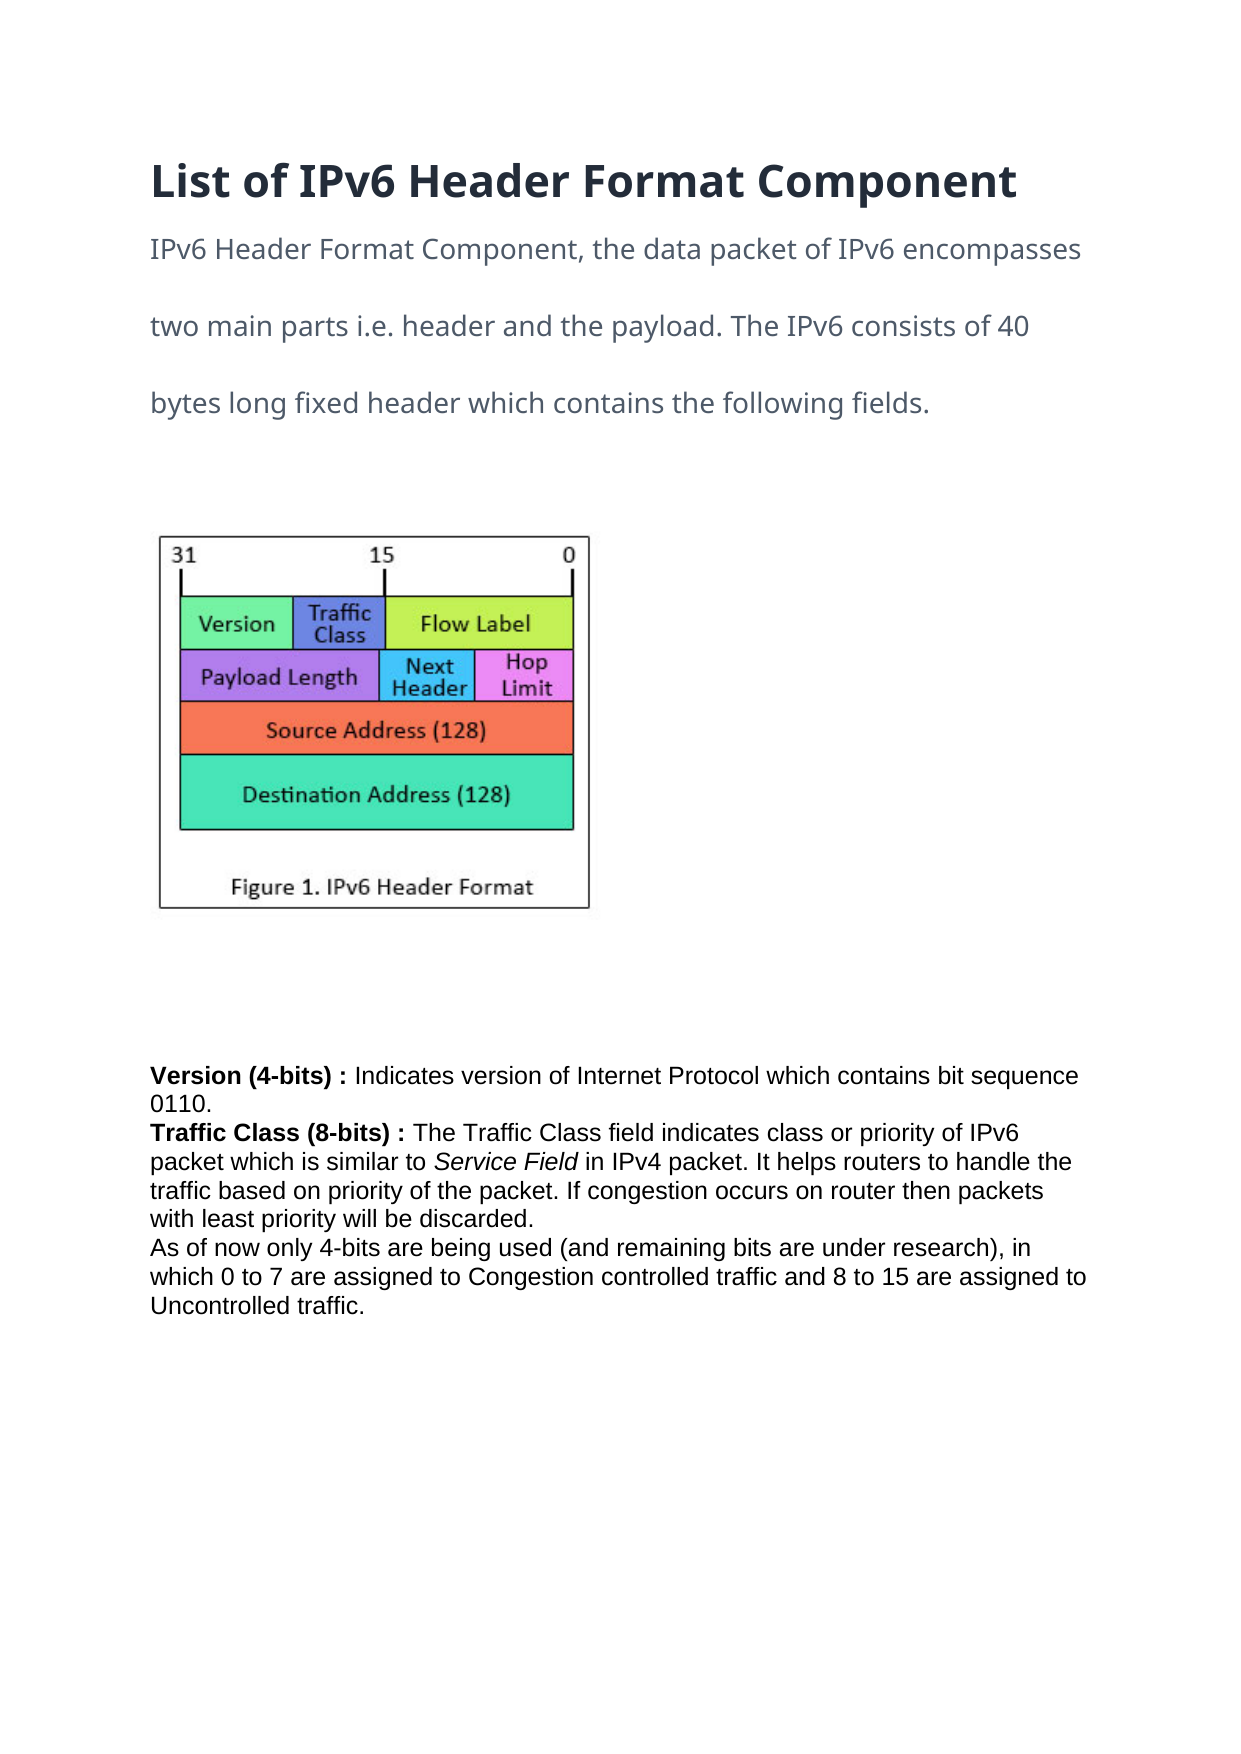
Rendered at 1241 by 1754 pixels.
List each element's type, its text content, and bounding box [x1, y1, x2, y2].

text Version (4-bits) : Indicates version of Internet Protocol which contains bit sequence 0110. [150, 1061, 1090, 1118]
subtitle List of IPv6 Header Format Component [150, 150, 1090, 211]
text IPv6 Header Format Component, the data packet of IPv6 encompasses two main parts i.e. header and the payload. The IPv6 consists of 40 bytes long fixed header which contains the following fields. [150, 230, 1090, 421]
picture [150, 494, 600, 945]
text Traffic Class (8-bits) : The Traffic Class field indicates class or priority of IPv6 packet which is similar to Service Field in IPv4 packet. It helps routers to handle the traffic based on priority of the packet. If congestion occurs on router then packets with least priority will be discarded. As of now only 4-bits are being used (and remaining bits are under research), in which 0 to 7 are assigned to Congestion controlled traffic and 8 to 15 are assigned to Uncontrolled traffic. [150, 1118, 1090, 1319]
